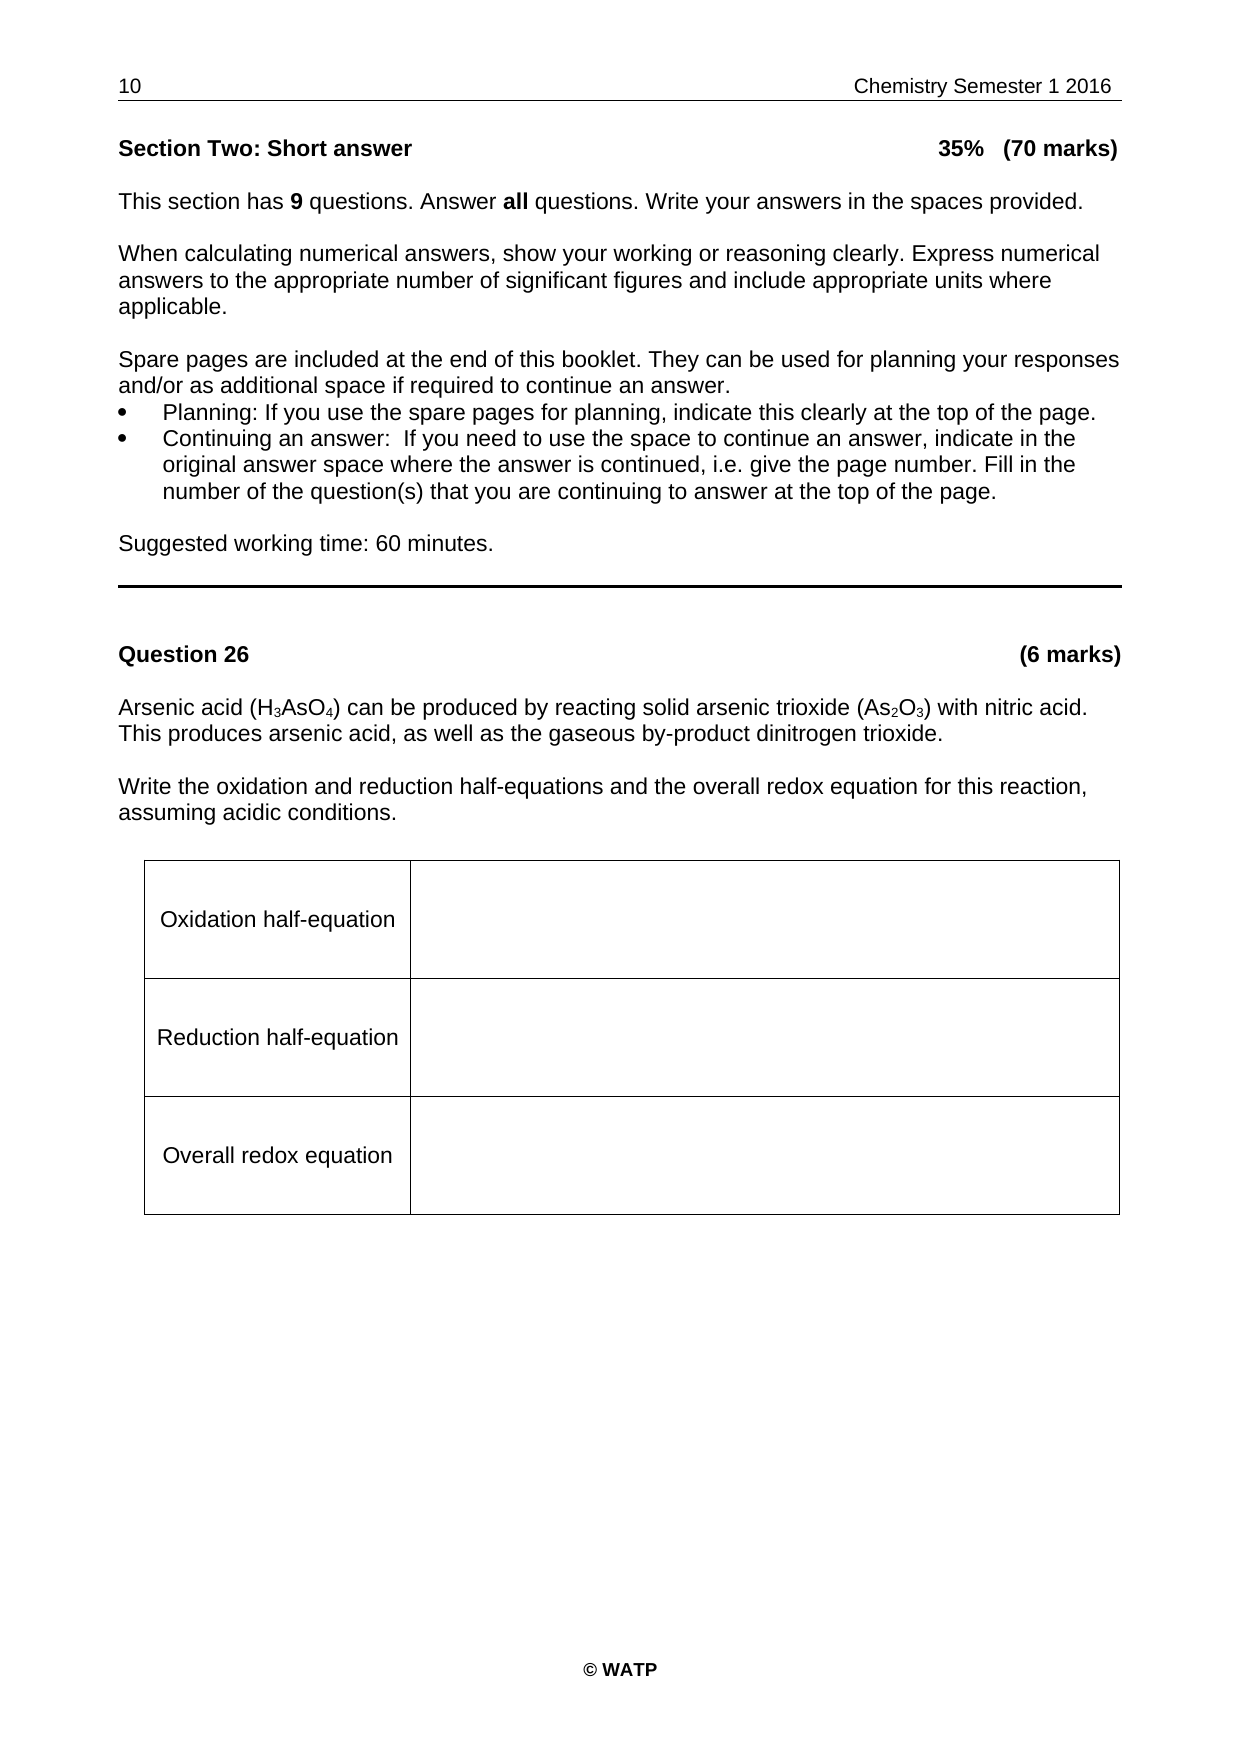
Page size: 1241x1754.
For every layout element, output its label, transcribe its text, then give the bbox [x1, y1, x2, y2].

text This section has 9 questions. Answer all questions. Write your answers in the spaces provided. [118, 188, 1122, 214]
table_cell Overall redox equation [145, 1097, 410, 1214]
table_cell Reduction half-equation [145, 979, 410, 1096]
table_cell [411, 1097, 1119, 1214]
text Suggested working time: 60 minutes. [118, 530, 1122, 557]
text Write the oxidation and reduction half-equations and the overall redox equation for this reaction, assuming acidic conditions. [118, 773, 1122, 825]
list Continuing an answer: If you need to use the space to continue an answer, indicate in the original answer space where the answer is continued, i.e. give the page number. Fill in the number of the question(s) that you are continuing to answer at the top of the page. [118, 425, 1122, 504]
table_header [411, 861, 1119, 978]
text Question 26 (6 marks) [118, 641, 1122, 667]
table_cell [411, 979, 1119, 1096]
text Arsenic acid (H3AsO4) can be produced by reacting solid arsenic trioxide (As2O3) with nitric acid. This produces arsenic acid, as well as the gaseous by-product dinitrogen trioxide. [118, 694, 1122, 746]
text Spare pages are included at the end of this booklet. They can be used for planning your responses and/or as additional space if required to continue an answer. [118, 346, 1122, 398]
list Planning: If you use the spare pages for planning, indicate this clearly at the top of the page. [118, 398, 1122, 425]
text When calculating numerical answers, show your working or reasoning clearly. Express numerical answers to the appropriate number of significant figures and include appropriate units where applicable. [118, 240, 1122, 319]
text Section Two: Short answer 35% (70 marks) [118, 135, 1122, 161]
table_header Oxidation half-equation [145, 861, 410, 978]
